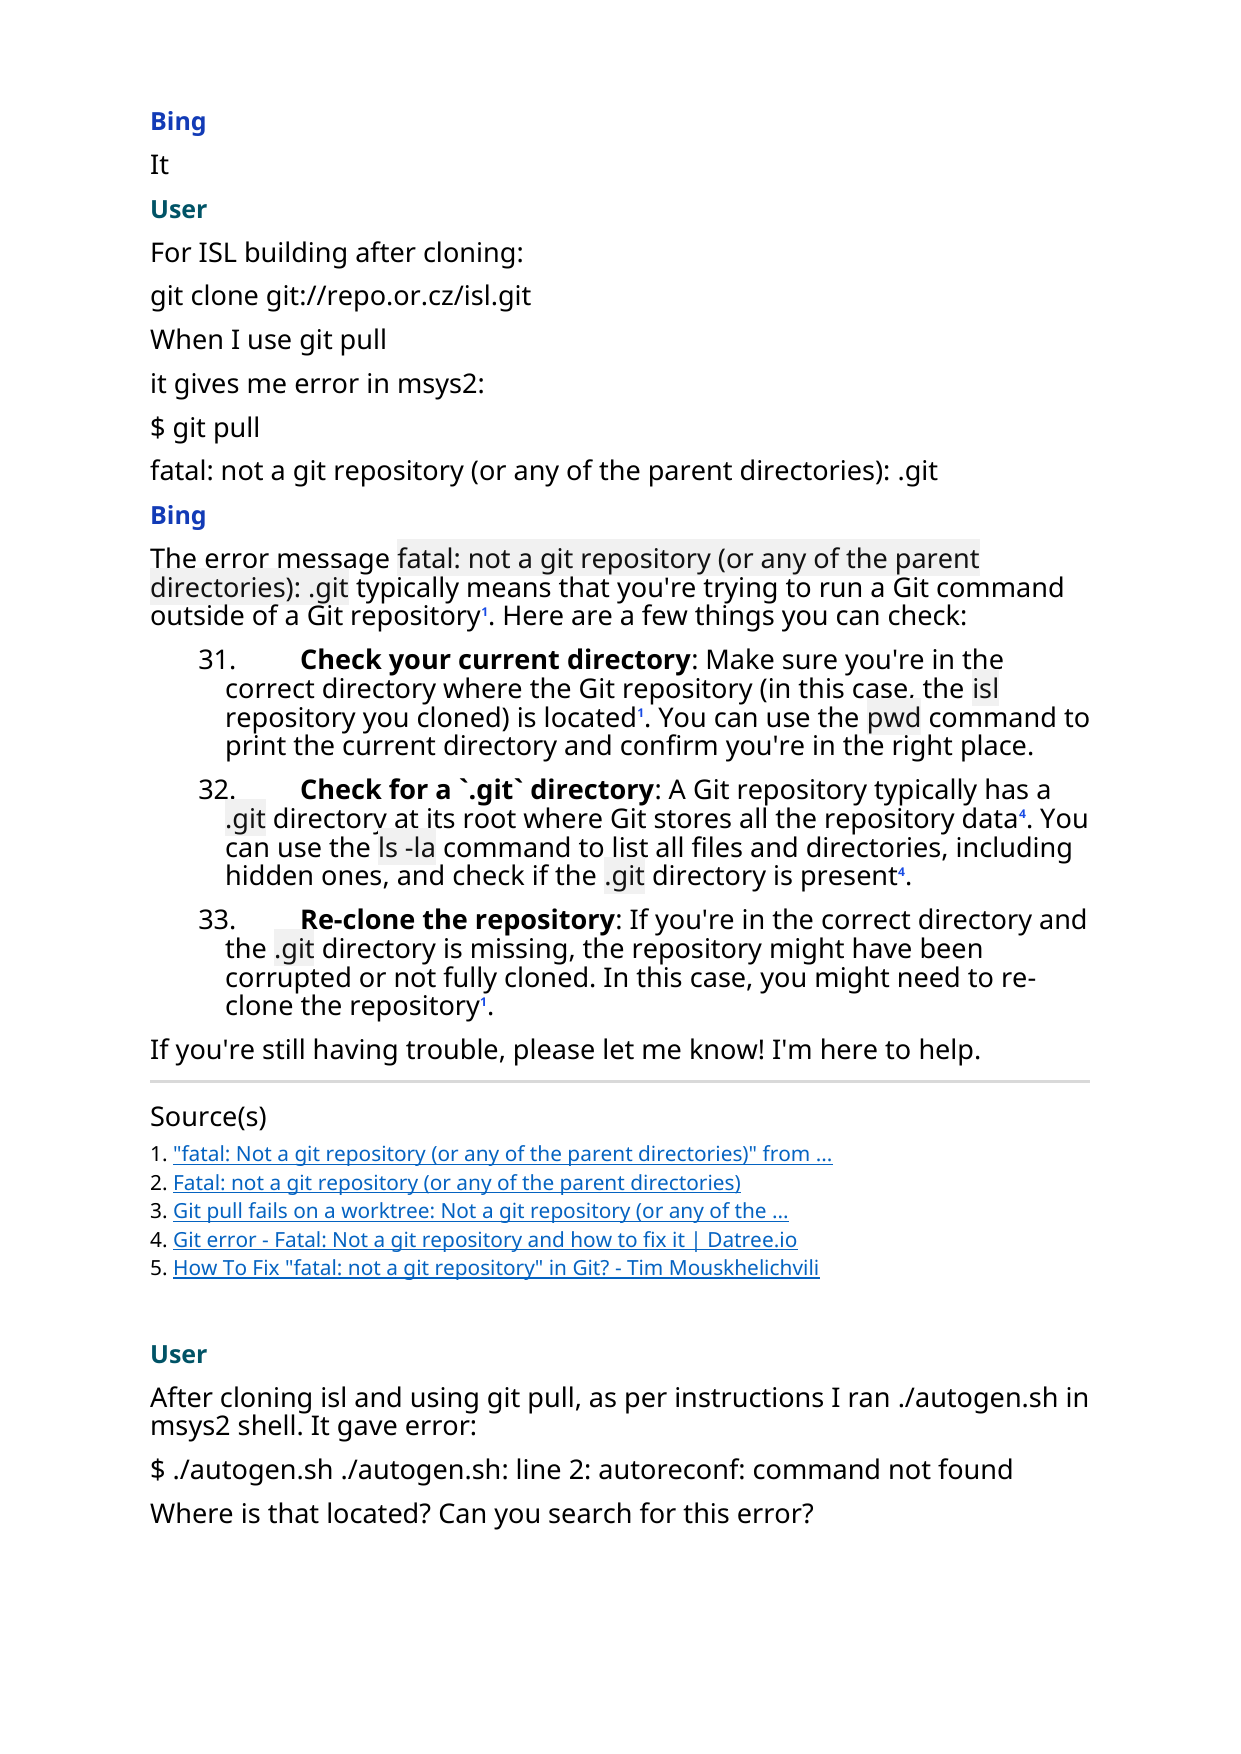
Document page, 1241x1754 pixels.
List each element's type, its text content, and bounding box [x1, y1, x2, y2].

text Source(s) [150, 1083, 1090, 1132]
text Where is that located? Can you search for this error? [150, 1500, 1090, 1529]
text it gives me error in msys2: [150, 370, 1090, 399]
text If you're still having trouble, please let me know! I'm here to help. [150, 1037, 1090, 1065]
text 5. How To Fix "fatal: not a git repository" in Git? - Tim Mouskhelichvili [150, 1253, 1090, 1282]
subtitle Bing [150, 502, 1090, 530]
text After cloning isl and using git pull, as per instructions I ran ./autogen.sh in msys2 shell. It gave error: [150, 1384, 1090, 1442]
text 2. Fatal: not a git repository (or any of the parent directories) [150, 1168, 1090, 1196]
text git clone git://repo.or.cz/isl.git [150, 283, 1090, 312]
text 3. Git pull fails on a worktree: Not a git repository (or any of the ... [150, 1196, 1090, 1225]
subtitle User [150, 1340, 1090, 1369]
list Check your current directory: Make sure you're in the correct directory where the Git repository (in this case, the isl repository you cloned) is located1. You can use the pwd command to print the current directory and confirm you're in the right place. [198, 647, 1090, 762]
text For ISL building after cloning: [150, 239, 1090, 268]
text It [150, 152, 1090, 180]
text The error message fatal: not a git repository (or any of the parent directories): .git typically means that you're trying to run a Git command outside of a Git repository1. Here are a few things you can check: [150, 545, 1090, 632]
text $ git pull [150, 414, 1090, 443]
text 1. "fatal: Not a git repository (or any of the parent directories)" from ... [150, 1139, 1090, 1168]
text 4. Git error - Fatal: Not a git repository and how to fix it | Datree.io [150, 1225, 1090, 1253]
list Check for a `.git` directory: A Git repository typically has a .git directory at its root where Git stores all the repository data4. You can use the ls -la command to list all files and directories, including hidden ones, and check if the .git directory is present4. [198, 777, 1090, 892]
text $ ./autogen.sh ./autogen.sh: line 2: autoreconf: command not found [150, 1457, 1090, 1485]
text When I use git pull [150, 327, 1090, 355]
list Re-clone the repository: If you're in the correct directory and the .git directory is missing, the repository might have been corrupted or not fully cloned. In this case, you might need to re-clone the repository1. [198, 907, 1090, 1022]
text fatal: not a git repository (or any of the parent directories): .git [150, 458, 1090, 487]
subtitle Bing [150, 108, 1090, 137]
subtitle User [150, 195, 1090, 224]
